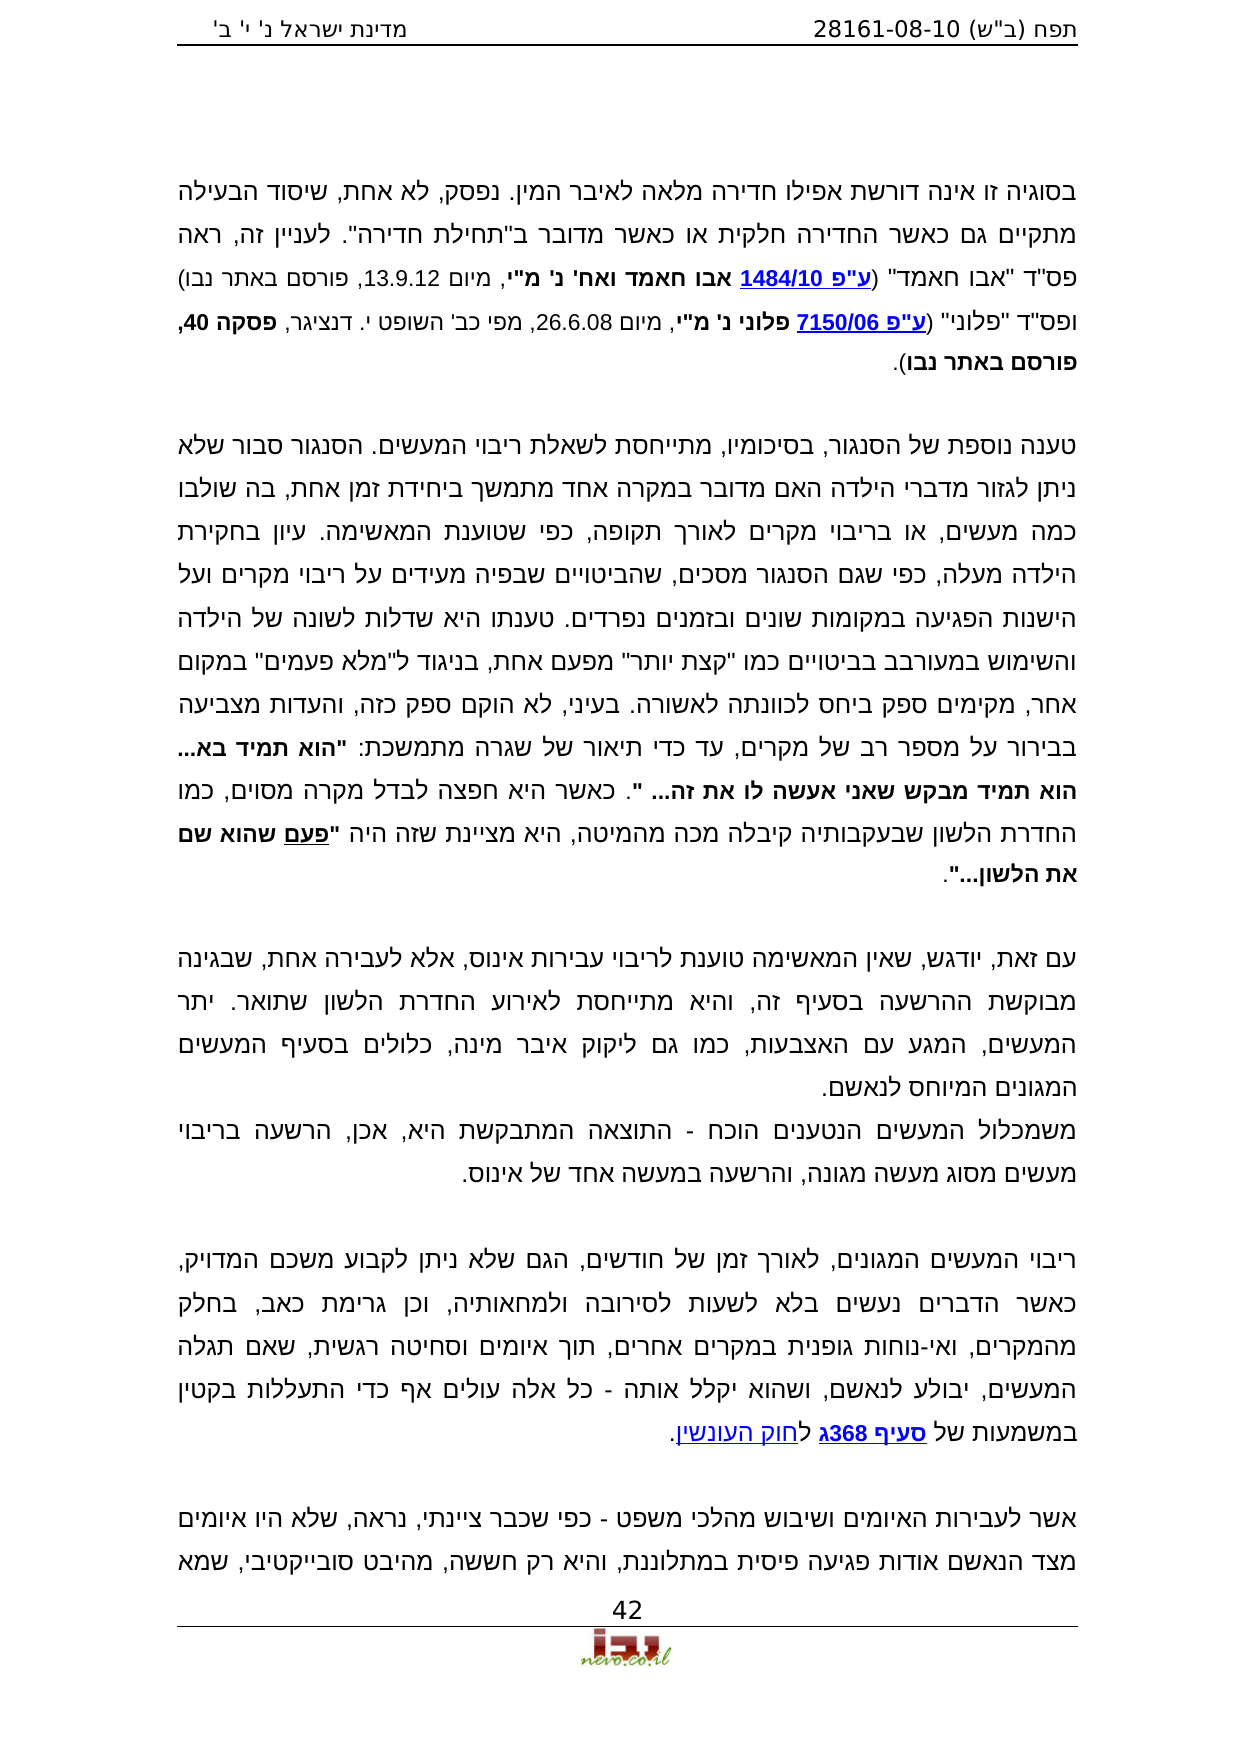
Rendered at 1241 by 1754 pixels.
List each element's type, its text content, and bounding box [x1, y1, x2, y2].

picture [581, 1628, 673, 1667]
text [177, 177, 1078, 375]
text עם זאת, יודגש, שאין המאשימה טוענת לריבוי עבירות אינוס, אלא לעבירה אחת, שבגינה מבוקשת ההרשעה בסעיף זה, והיא מתייחסת לאירוע החדרת הלשון שתואר. יתר המעשים, המגע עם האצבעות, כמו גם ליקוק איבר מינה, כלולים בסעיף המעשים המגונים המיוחס לנאשם. [177, 944, 1078, 1102]
text משמכלול המעשים הנטענים הוכח - התוצאה המתבקשת היא, אכן, הרשעה בריבוי מעשים מסוג מעשה מגונה, והרשעה במעשה אחד של אינוס. [177, 1116, 1078, 1188]
text טענה נוספת של הסנגור, בסיכומיו, מתייחסת לשאלת ריבוי המעשים. הסנגור סבור שלא ניתן לגזור מדברי הילדה האם מדובר במקרה אחד מתמשך ביחידת זמן אחת, בה שולבו כמה מעשים, או בריבוי מקרים לאורך תקופה, כפי שטוענת המאשימה. עיון בחקירת הילדה מעלה, כפי שגם הסנגור מסכים, שהביטויים שבפיה מעידים על ריבוי מקרים ועל הישנות הפגיעה במקומות שונים ובזמנים נפרדים. טענתו היא שדלות לשונה של הילדה והשימוש במעורבב בביטויים כמו "קצת יותר" מפעם אחת, בניגוד ל"מלא פעמים" במקום אחר, מקימים ספק ביחס לכוונתה לאשורה. בעיני, לא הוקם ספק כזה, והעדות מצביעה בבירור על מספר רב של מקרים, עד כדי תיאור של שגרה מתמשכת: "הוא תמיד בא... הוא תמיד מבקש שאני אעשה לו את זה... ". כאשר היא חפצה לבדל מקרה מסוים, כמו החדרת הלשון שבעקבותיה קיבלה מכה מהמיטה, היא מציינת שזה היה "פעם שהוא שם את הלשון...". [177, 431, 1078, 887]
text ריבוי המעשים המגונים, לאורך זמן של חודשים, הגם שלא ניתן לקבוע משכם המדויק, כאשר הדברים נעשים בלא לשעות לסירובה ולמחאותיה, וכן גרימת כאב, בחלק מהמקרים, ואי-נוחות גופנית במקרים אחרים, תוך איומים וסחיטה רגשית, שאם תגלה המעשים, יבולע לנאשם, ושהוא יקלל אותה - כל אלה עולים אף כדי התעללות בקטין במשמעות של סעיף 368ג לחוק העונשין. [177, 1246, 1078, 1447]
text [177, 1504, 1078, 1576]
